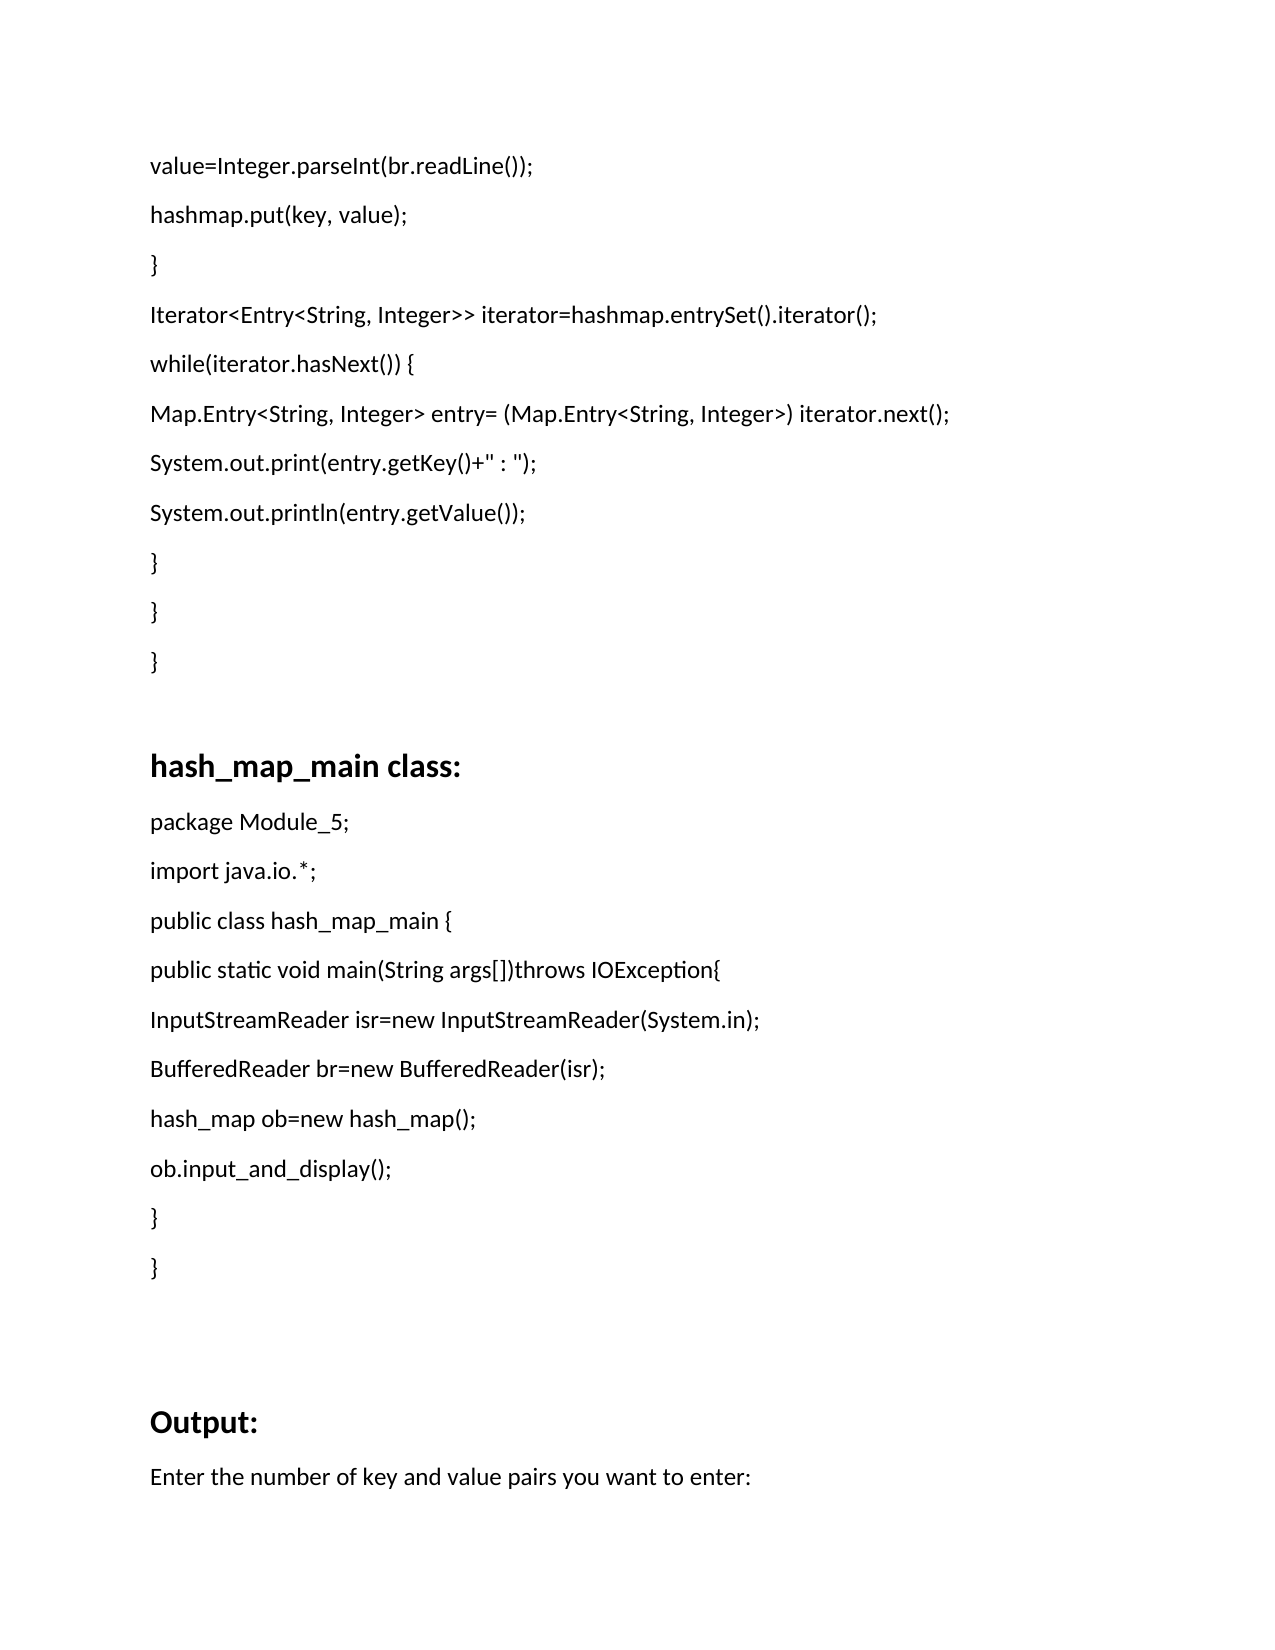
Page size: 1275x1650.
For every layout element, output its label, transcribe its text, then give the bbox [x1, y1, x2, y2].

text Map.Entry<String, Integer> entry= (Map.Entry<String, Integer>) iterator.next(); [150, 398, 1125, 428]
text BufferedReader br=new BufferedReader(isr); [150, 1053, 1125, 1084]
text import java.io.*; [150, 855, 1125, 886]
text Iterator<Entry<String, Integer>> iterator=hashmap.entrySet().iterator(); [150, 299, 1125, 329]
text hashmap.put(key, value); [150, 199, 1125, 230]
text Output: [150, 1401, 1125, 1441]
text } [150, 249, 1125, 280]
text Enter the number of key and value pairs you want to enter: [150, 1461, 1125, 1492]
text } [150, 646, 1125, 676]
text public class hash_map_main { [150, 905, 1125, 935]
text hash_map_main class: [150, 745, 1125, 786]
text while(iterator.hasNext()) { [150, 348, 1125, 379]
text System.out.print(entry.getKey()+" : "); [150, 447, 1125, 478]
text } [150, 547, 1125, 577]
text } [150, 596, 1125, 627]
text public static void main(String args[])throws IOException{ [150, 954, 1125, 985]
text InputStreamReader isr=new InputStreamReader(System.in); [150, 1004, 1125, 1034]
text } [150, 1202, 1125, 1233]
text System.out.println(entry.getValue()); [150, 497, 1125, 528]
text package Module_5; [150, 806, 1125, 836]
text value=Integer.parseInt(br.readLine()); [150, 150, 1125, 181]
text ob.input_and_display(); [150, 1153, 1125, 1183]
text hash_map ob=new hash_map(); [150, 1103, 1125, 1134]
text } [150, 1252, 1125, 1282]
